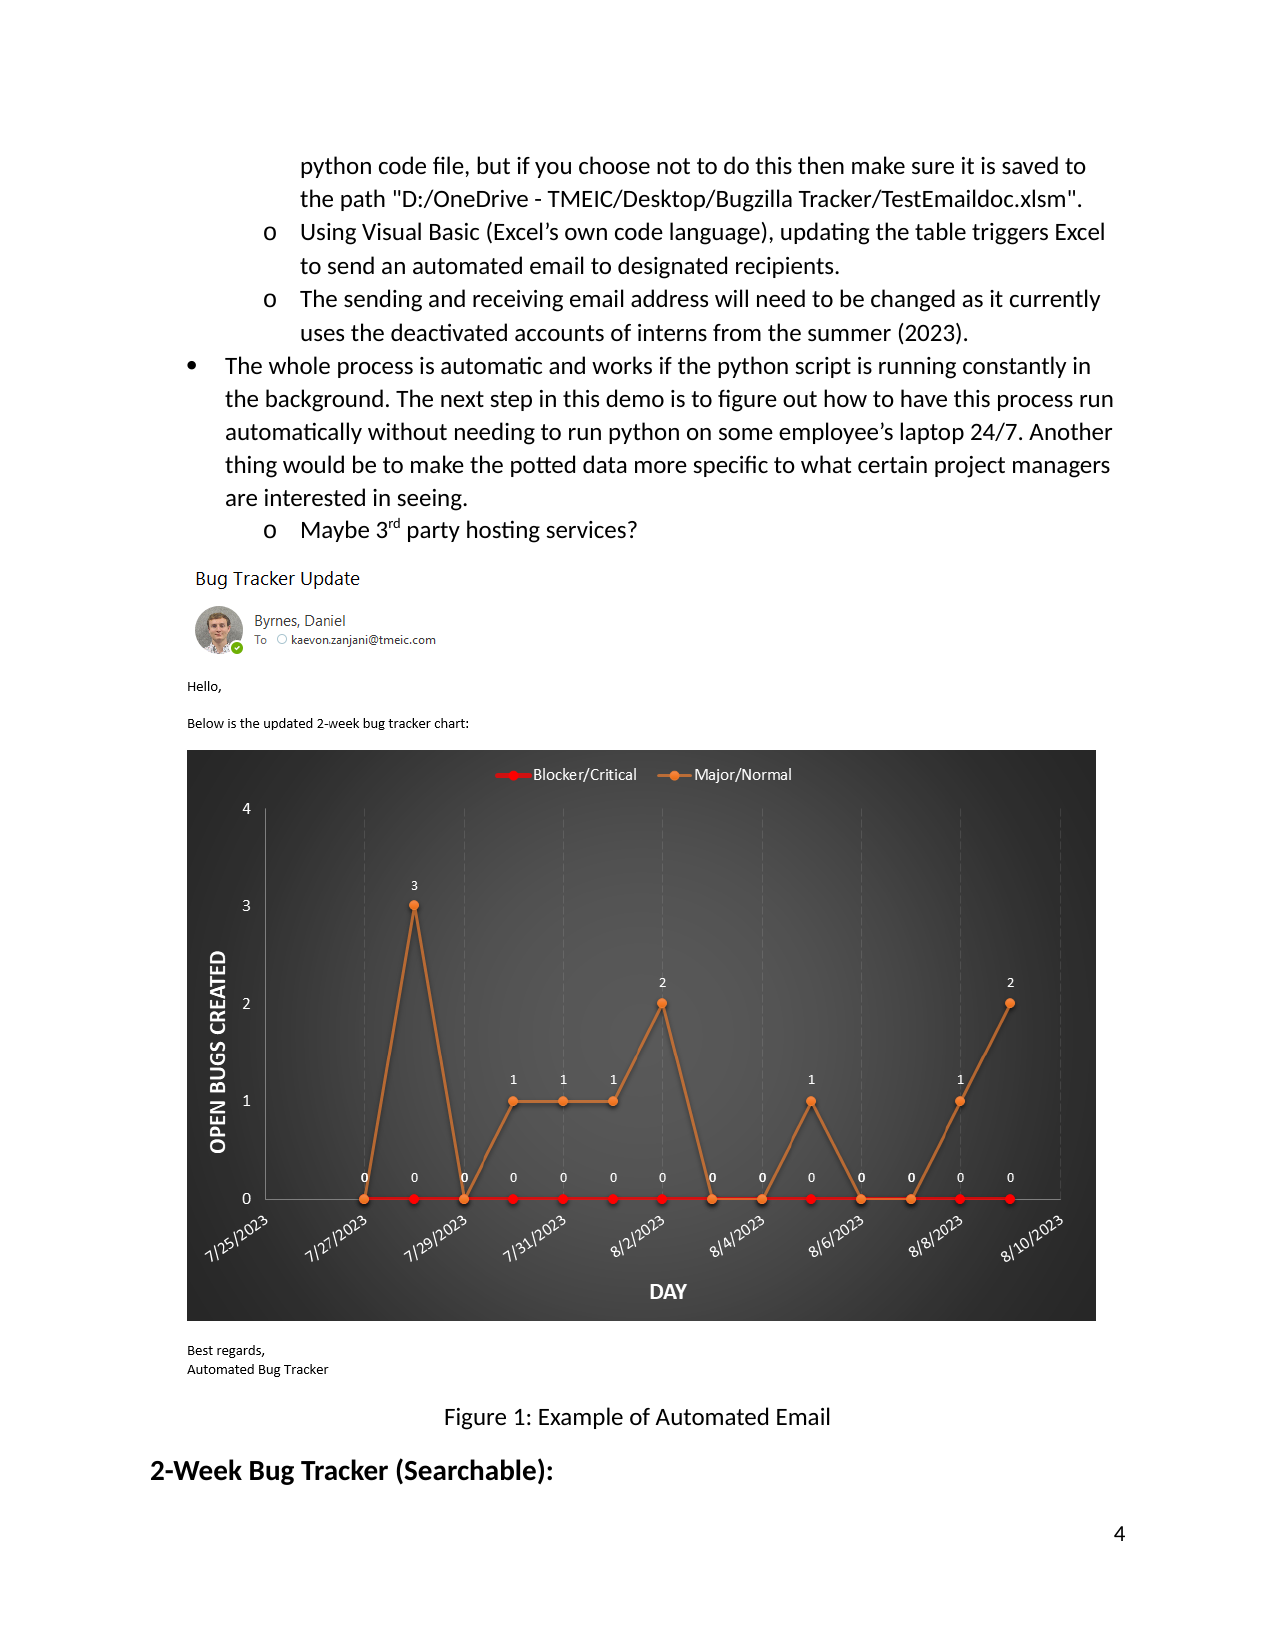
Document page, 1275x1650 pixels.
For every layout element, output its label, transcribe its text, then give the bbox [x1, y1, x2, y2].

picture [175, 565, 1100, 1382]
list The whole process is automatic and works if the python script is running constantly in the background. The next step in this demo is to figure out how to have this process run automatically without needing to run python on some employee’s laptop 24/7. Another thing would be to make the potted data more specific to what certain project managers are interested in seeing. [187, 350, 1125, 512]
list The sending and receiving email address will need to be changed as it currently uses the deactivated accounts of interns from the summer (2023). [262, 283, 1125, 348]
list Maybe 3rd party hosting services? [262, 514, 1125, 546]
list Using Visual Basic (Excel’s own code language), updating the table triggers Excel to send an automated email to designated recipients. [262, 216, 1125, 281]
text 2-Week Bug Tracker (Searchable): [150, 1452, 1125, 1488]
text Figure 1: Example of Automated Email [150, 1401, 1125, 1431]
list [262, 150, 1125, 213]
